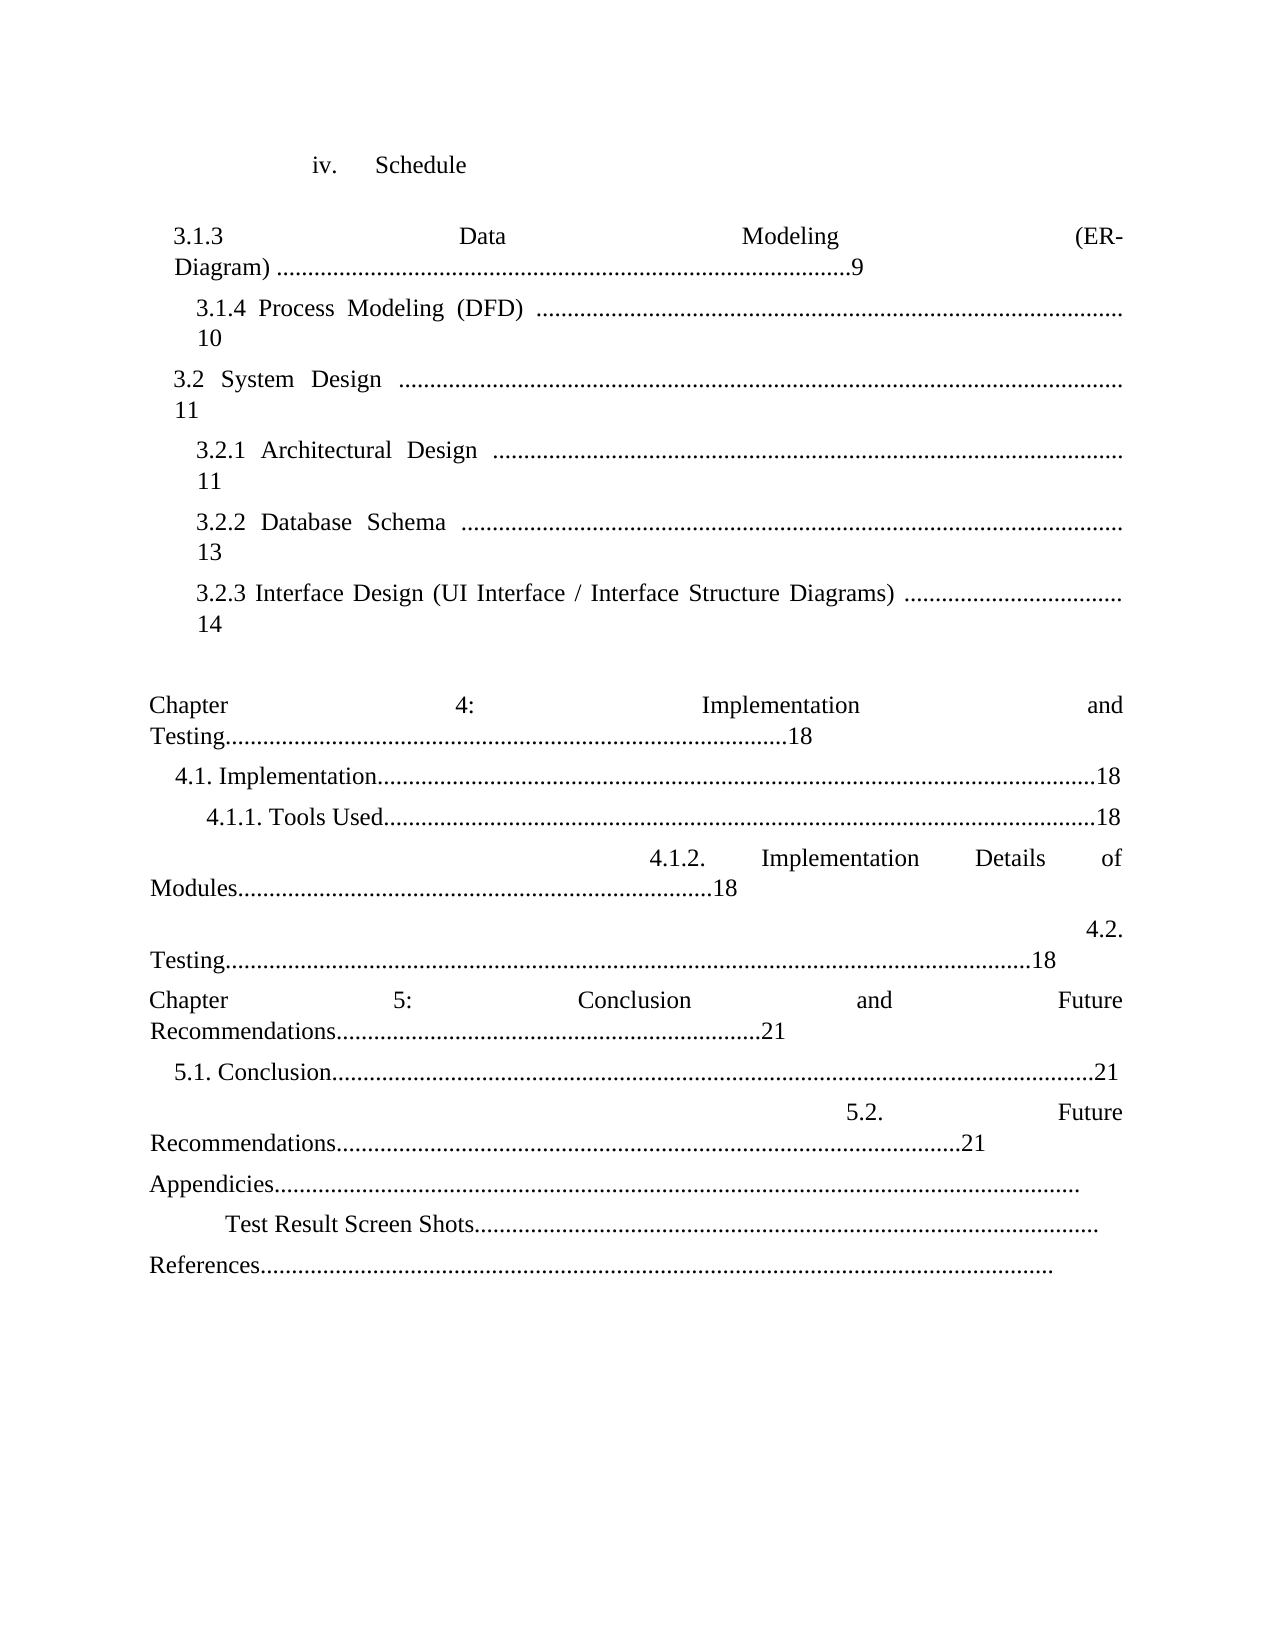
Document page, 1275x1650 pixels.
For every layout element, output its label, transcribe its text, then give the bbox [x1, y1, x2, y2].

text 4.1.2. Implementation Details of Modules............................................................................18 [149, 843, 1123, 902]
text 4.1. Implementation...................................................................................................................18 [149, 761, 1123, 790]
text Chapter 5: Conclusion and Future Recommendations....................................................................21 [149, 985, 1123, 1045]
text 4.2. Testing.................................................................................................................................18 [149, 914, 1123, 973]
text 3.1.3 Data Modeling (ER-Diagram) ............................................................................................9 [173, 221, 1123, 281]
text 3.1.4 Process Modeling (DFD) .............................................................................................. 10 [196, 293, 1123, 352]
text Test Result Screen Shots.................................................................................................... [149, 1209, 1123, 1238]
text 3.2.1 Architectural Design ..................................................................................................... 11 [196, 435, 1123, 495]
text 3.2.3 Interface Design (UI Interface / Interface Structure Diagrams) ................................... 14 [196, 578, 1123, 638]
text Chapter 4: Implementation and Testing..........................................................................................18 [149, 690, 1123, 749]
text 5.2. Future Recommendations....................................................................................................21 [149, 1097, 1123, 1157]
list Schedule [337, 150, 1123, 179]
text 5.1. Conclusion..........................................................................................................................21 [149, 1057, 1123, 1086]
text 3.2 System Design .................................................................................................................... 11 [173, 364, 1123, 423]
text 3.2.2 Database Schema .......................................................................................................... 13 [196, 507, 1123, 566]
text References............................................................................................................................... [149, 1250, 1123, 1279]
text 4.1.1. Tools Used..................................................................................................................18 [149, 802, 1123, 831]
text Appendicies................................................................................................................................. [149, 1169, 1123, 1197]
